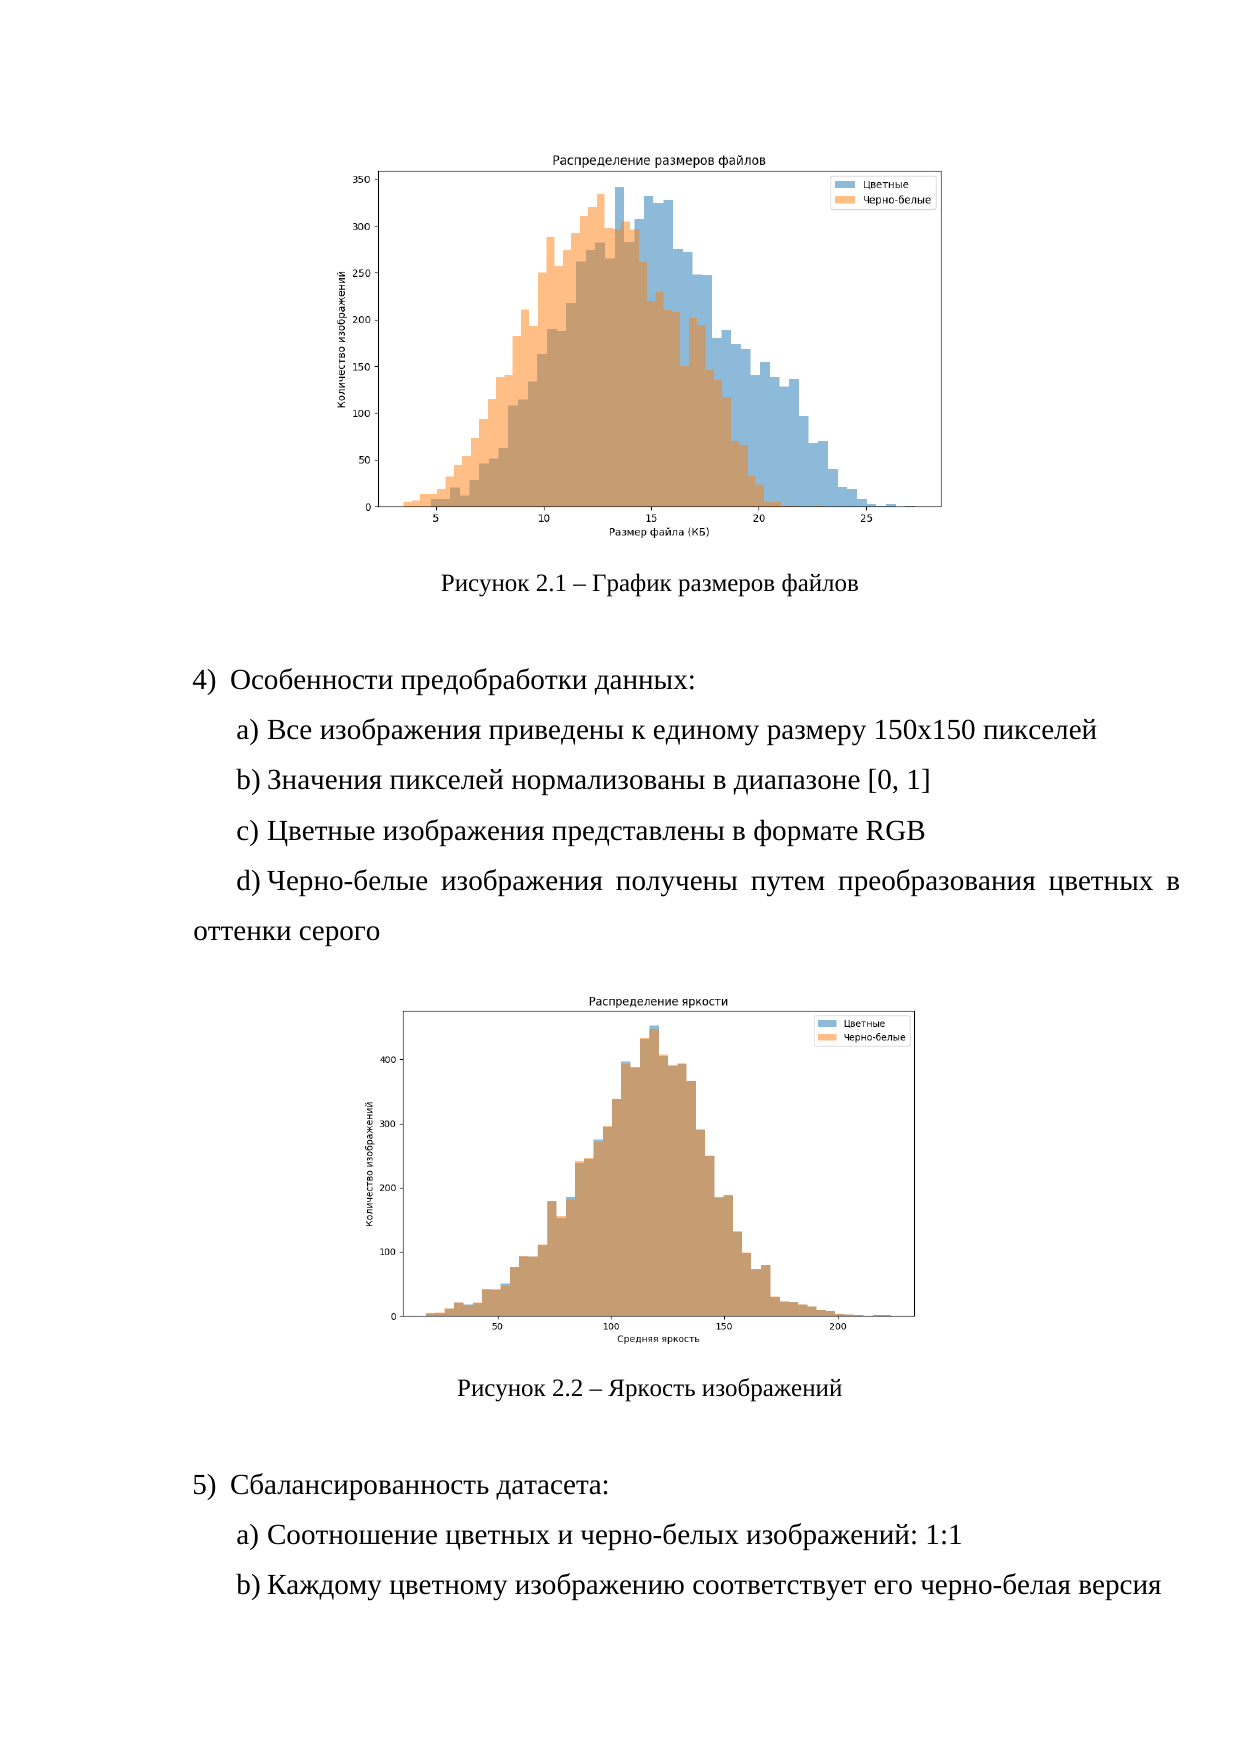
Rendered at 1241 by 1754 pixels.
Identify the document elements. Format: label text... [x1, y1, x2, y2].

text Рисунок 2.1 – График размеров файлов [118, 568, 1181, 597]
text Рисунок 2.2 – Яркость изображений [118, 1373, 1181, 1402]
list Сбалансированность датасета: [118, 1467, 1181, 1500]
list Цветные изображения представлены в формате RGB [193, 813, 1181, 846]
list Соотношение цветных и черно-белых изображений: 1:1 [193, 1517, 1181, 1551]
list Черно-белые изображения получены путем преобразования цветных в оттенки серого [193, 863, 1181, 947]
list Все изображения приведены к единому размеру 150x150 пикселей [193, 712, 1181, 746]
list Особенности предобработки данных: [118, 662, 1181, 695]
picture [320, 963, 980, 1359]
picture [287, 118, 1013, 554]
list Значения пикселей нормализованы в диапазоне [0, 1] [193, 762, 1181, 796]
list Каждому цветному изображению соответствует его черно-белая версия [193, 1567, 1181, 1601]
